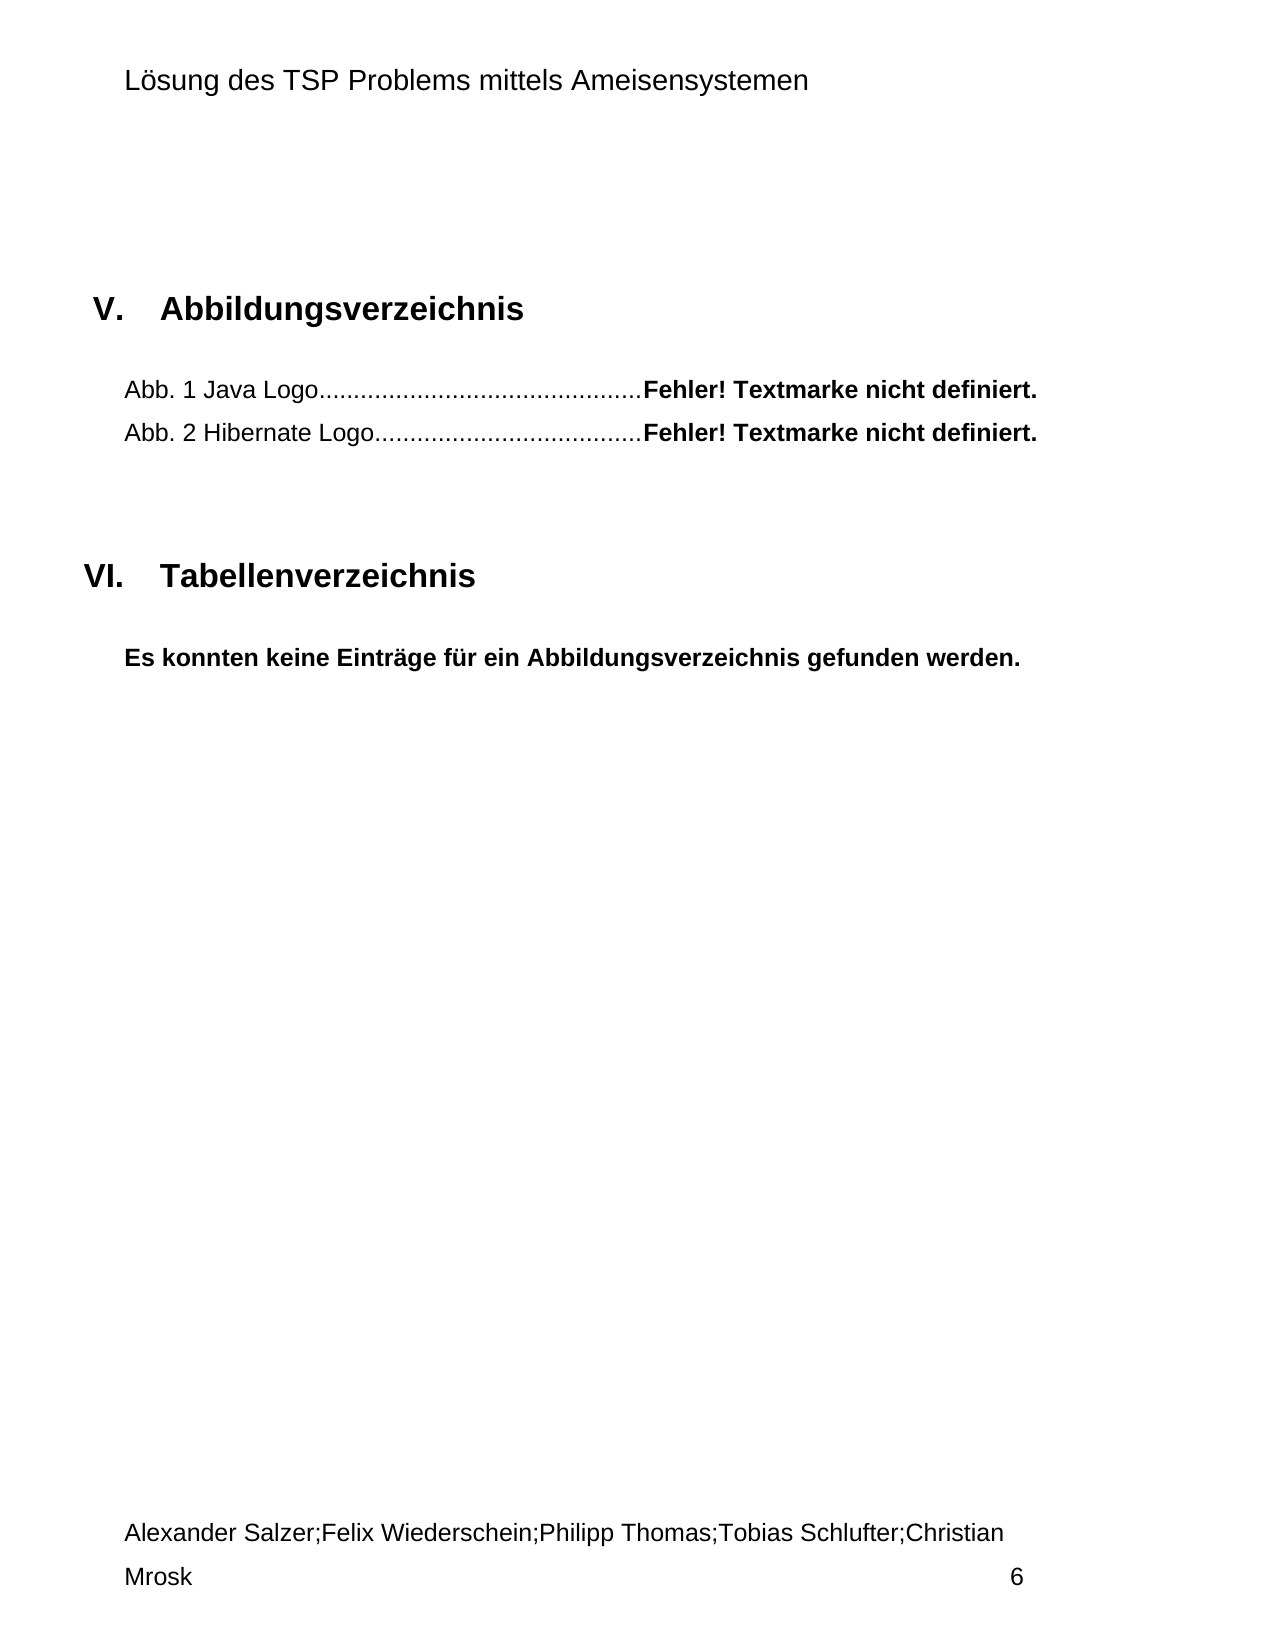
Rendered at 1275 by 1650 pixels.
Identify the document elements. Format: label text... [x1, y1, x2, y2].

text Abb. 2 Hibernate Logo Fehler! Textmarke nicht definiert. [124, 418, 1039, 447]
subtitle Tabellenverzeichnis [124, 556, 1039, 594]
text Abb. 1 Java Logo Fehler! Textmarke nicht definiert. [124, 375, 1039, 404]
subtitle Abbildungsverzeichnis [124, 288, 1039, 327]
text Es konnten keine Einträge für ein Abbildungsverzeichnis gefunden werden. [124, 642, 1039, 671]
